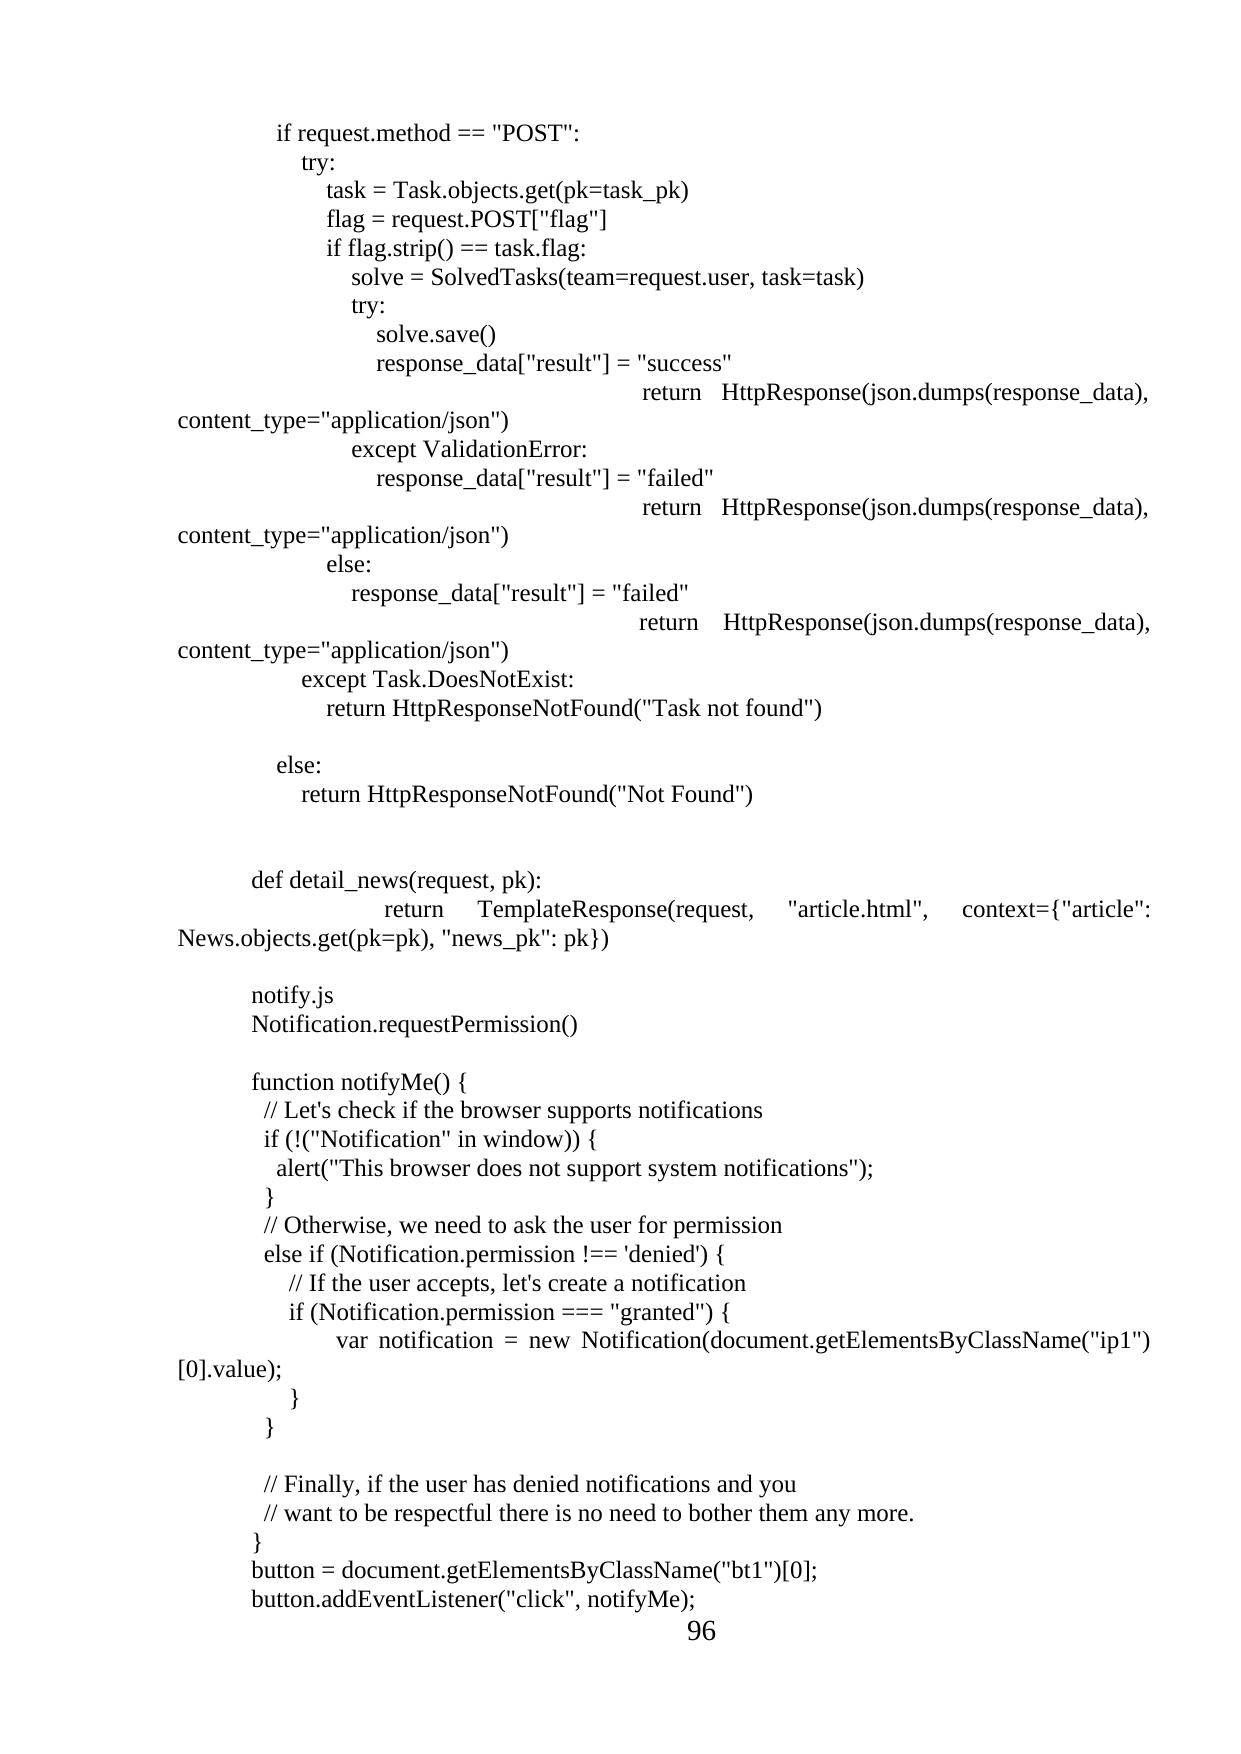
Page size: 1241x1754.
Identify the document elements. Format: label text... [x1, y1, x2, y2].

text alert("This browser does not support system notifications"); [177, 1153, 1152, 1182]
text def detail_news(request, pk): [177, 866, 1152, 894]
text button.addEventListener("click", notifyMe); [177, 1584, 1152, 1613]
text if request.method == "POST": [177, 118, 1152, 147]
text else: [177, 751, 1152, 779]
text if (Notification.permission === "granted") { [177, 1297, 1152, 1326]
text response_data["result"] = "failed" [177, 578, 1152, 607]
text else: [177, 549, 1152, 578]
text button = document.getElementsByClassName("bt1")[0]; [177, 1556, 1152, 1584]
text return TemplateResponse(request, "article.html", context={"article": News.objects.get(pk=pk), "news_pk": pk}) [177, 894, 1152, 952]
text } [177, 1527, 1152, 1556]
text except ValidationError: [177, 434, 1152, 463]
text try: [177, 291, 1152, 319]
text try: [177, 147, 1152, 176]
text solve = SolvedTasks(team=request.user, task=task) [177, 262, 1152, 291]
text if flag.strip() == task.flag: [177, 233, 1152, 262]
text function notifyMe() { [177, 1067, 1152, 1096]
text except Task.DoesNotExist: [177, 664, 1152, 693]
text // Finally, if the user has denied notifications and you [177, 1469, 1152, 1498]
text return HttpResponse(json.dumps(response_data), content_type="application/json") [177, 492, 1152, 549]
text response_data["result"] = "success" [177, 348, 1152, 377]
text var notification = new Notification(document.getElementsByClassName("ip1")[0].value); [177, 1326, 1152, 1383]
text task = Task.objects.get(pk=task_pk) [177, 176, 1152, 204]
text notify.js [177, 981, 1152, 1009]
text // Otherwise, we need to ask the user for permission [177, 1211, 1152, 1239]
text solve.save() [177, 319, 1152, 348]
text response_data["result"] = "failed" [177, 463, 1152, 492]
text return HttpResponseNotFound("Not Found") [177, 779, 1152, 808]
text Notification.requestPermission() [177, 1009, 1152, 1038]
text flag = request.POST["flag"] [177, 204, 1152, 233]
text } [177, 1182, 1152, 1211]
text } [177, 1383, 1152, 1412]
text } [177, 1412, 1152, 1441]
text else if (Notification.permission !== 'denied') { [177, 1239, 1152, 1268]
text // If the user accepts, let's create a notification [177, 1268, 1152, 1297]
text return HttpResponseNotFound("Task not found") [177, 693, 1152, 722]
text return HttpResponse(json.dumps(response_data), content_type="application/json") [177, 607, 1152, 664]
text if (!("Notification" in window)) { [177, 1124, 1152, 1153]
text // Let's check if the browser supports notifications [177, 1096, 1152, 1124]
text // want to be respectful there is no need to bother them any more. [177, 1498, 1152, 1527]
text return HttpResponse(json.dumps(response_data), content_type="application/json") [177, 377, 1152, 434]
